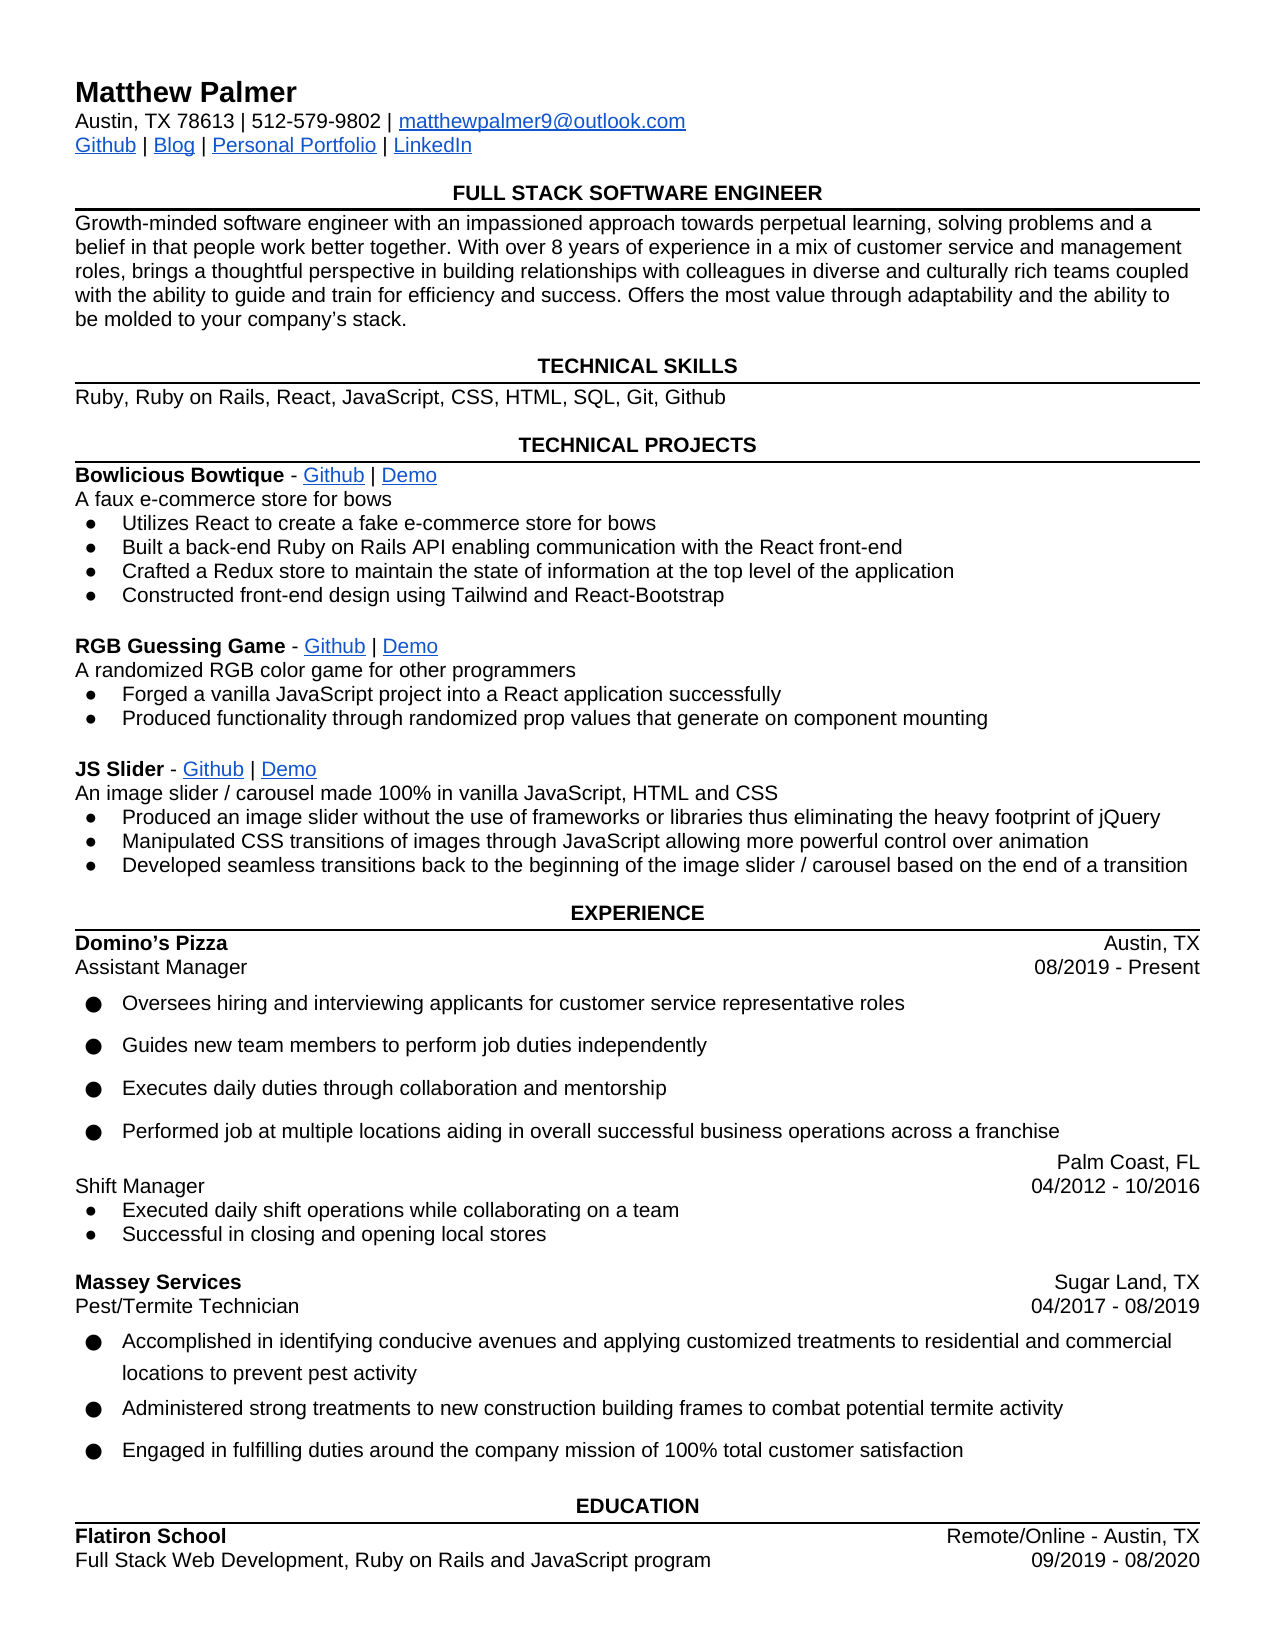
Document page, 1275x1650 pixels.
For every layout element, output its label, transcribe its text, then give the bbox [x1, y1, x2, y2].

list Oversees hiring and interviewing applicants for customer service representative roles [84, 979, 1200, 1022]
text TECHNICAL SKILLS [75, 354, 1200, 382]
text Assistant Manager 08/2019 - Present [75, 955, 1200, 979]
list Constructed front-end design using Tailwind and React-Bootstrap [84, 582, 1200, 606]
text Growth-minded software engineer with an impassioned approach towards perpetual learning, solving problems and a belief in that people work better together. With over 8 years of experience in a mix of customer service and management roles, brings a thoughtful perspective in building relationships with colleagues in diverse and culturally rich teams coupled with the ability to guide and train for efficiency and success. Offers the most value through adaptability and the ability to be molded to your company’s stack. [75, 211, 1200, 330]
text Palm Coast, FL [75, 1150, 1200, 1174]
text TECHNICAL PROJECTS [75, 432, 1200, 461]
list Accomplished in identifying conducive avenues and applying customized treatments to residential and commercial locations to prevent pest activity [84, 1318, 1200, 1384]
text A randomized RGB color game for other programmers [75, 658, 1200, 682]
list Guides new team members to perform job duties independently [84, 1022, 1200, 1064]
text EXPERIENCE [75, 901, 1200, 929]
text Full Stack Web Development, Ruby on Rails and JavaScript program 09/2019 - 08/2020 [75, 1548, 1200, 1572]
text Bowlicious Bowtique - Github | Demo [75, 463, 1200, 487]
list Engaged in fulfilling duties around the company mission of 100% total customer satisfaction [84, 1427, 1200, 1470]
text Flatiron School Remote/Online - Austin, TX [75, 1524, 1200, 1548]
text Matthew Palmer [75, 75, 1200, 108]
list Executed daily shift operations while collaborating on a team [84, 1198, 1200, 1222]
text A faux e-commerce store for bows [75, 487, 1200, 511]
list Developed seamless transitions back to the beginning of the image slider / carousel based on the end of a transition [84, 853, 1200, 877]
list Produced an image slider without the use of frameworks or libraries thus eliminating the heavy footprint of jQuery [84, 805, 1200, 829]
text Shift Manager 04/2012 - 10/2016 [75, 1174, 1200, 1198]
list Utilizes React to create a fake e-commerce store for bows [84, 511, 1200, 534]
list Crafted a Redux store to maintain the state of information at the top level of the application [84, 558, 1200, 582]
text FULL STACK SOFTWARE ENGINEER [75, 180, 1200, 208]
list Built a back-end Ruby on Rails API enabling communication with the React front-end [84, 534, 1200, 558]
list Manipulated CSS transitions of images through JavaScript allowing more powerful control over animation [84, 829, 1200, 853]
list Performed job at multiple locations aiding in overall successful business operations across a franchise [84, 1107, 1200, 1150]
text Massey Services Sugar Land, TX [75, 1270, 1200, 1294]
text EDUCATION [75, 1494, 1200, 1522]
text Austin, TX 78613 | 512-579-9802 | matthewpalmer9@outlook.com [75, 108, 1200, 132]
text Ruby, Ruby on Rails, React, JavaScript, CSS, HTML, SQL, Git, Github [75, 384, 1200, 408]
text Domino’s Pizza Austin, TX [75, 931, 1200, 955]
list Successful in closing and opening local stores [84, 1222, 1200, 1246]
list Produced functionality through randomized prop values that generate on component mounting [84, 706, 1200, 730]
text Pest/Termite Technician 04/2017 - 08/2019 [75, 1294, 1200, 1318]
list Administered strong treatments to new construction building frames to combat potential termite activity [84, 1384, 1200, 1427]
list Forged a vanilla JavaScript project into a React application successfully [84, 682, 1200, 706]
text RGB Guessing Game - Github | Demo [75, 634, 1200, 658]
list Executes daily duties through collaboration and mentorship [84, 1064, 1200, 1107]
text Github | Blog | Personal Portfolio | LinkedIn [75, 132, 1200, 156]
text An image slider / carousel made 100% in vanilla JavaScript, HTML and CSS [75, 781, 1200, 805]
text JS Slider - Github | Demo [75, 757, 1200, 781]
